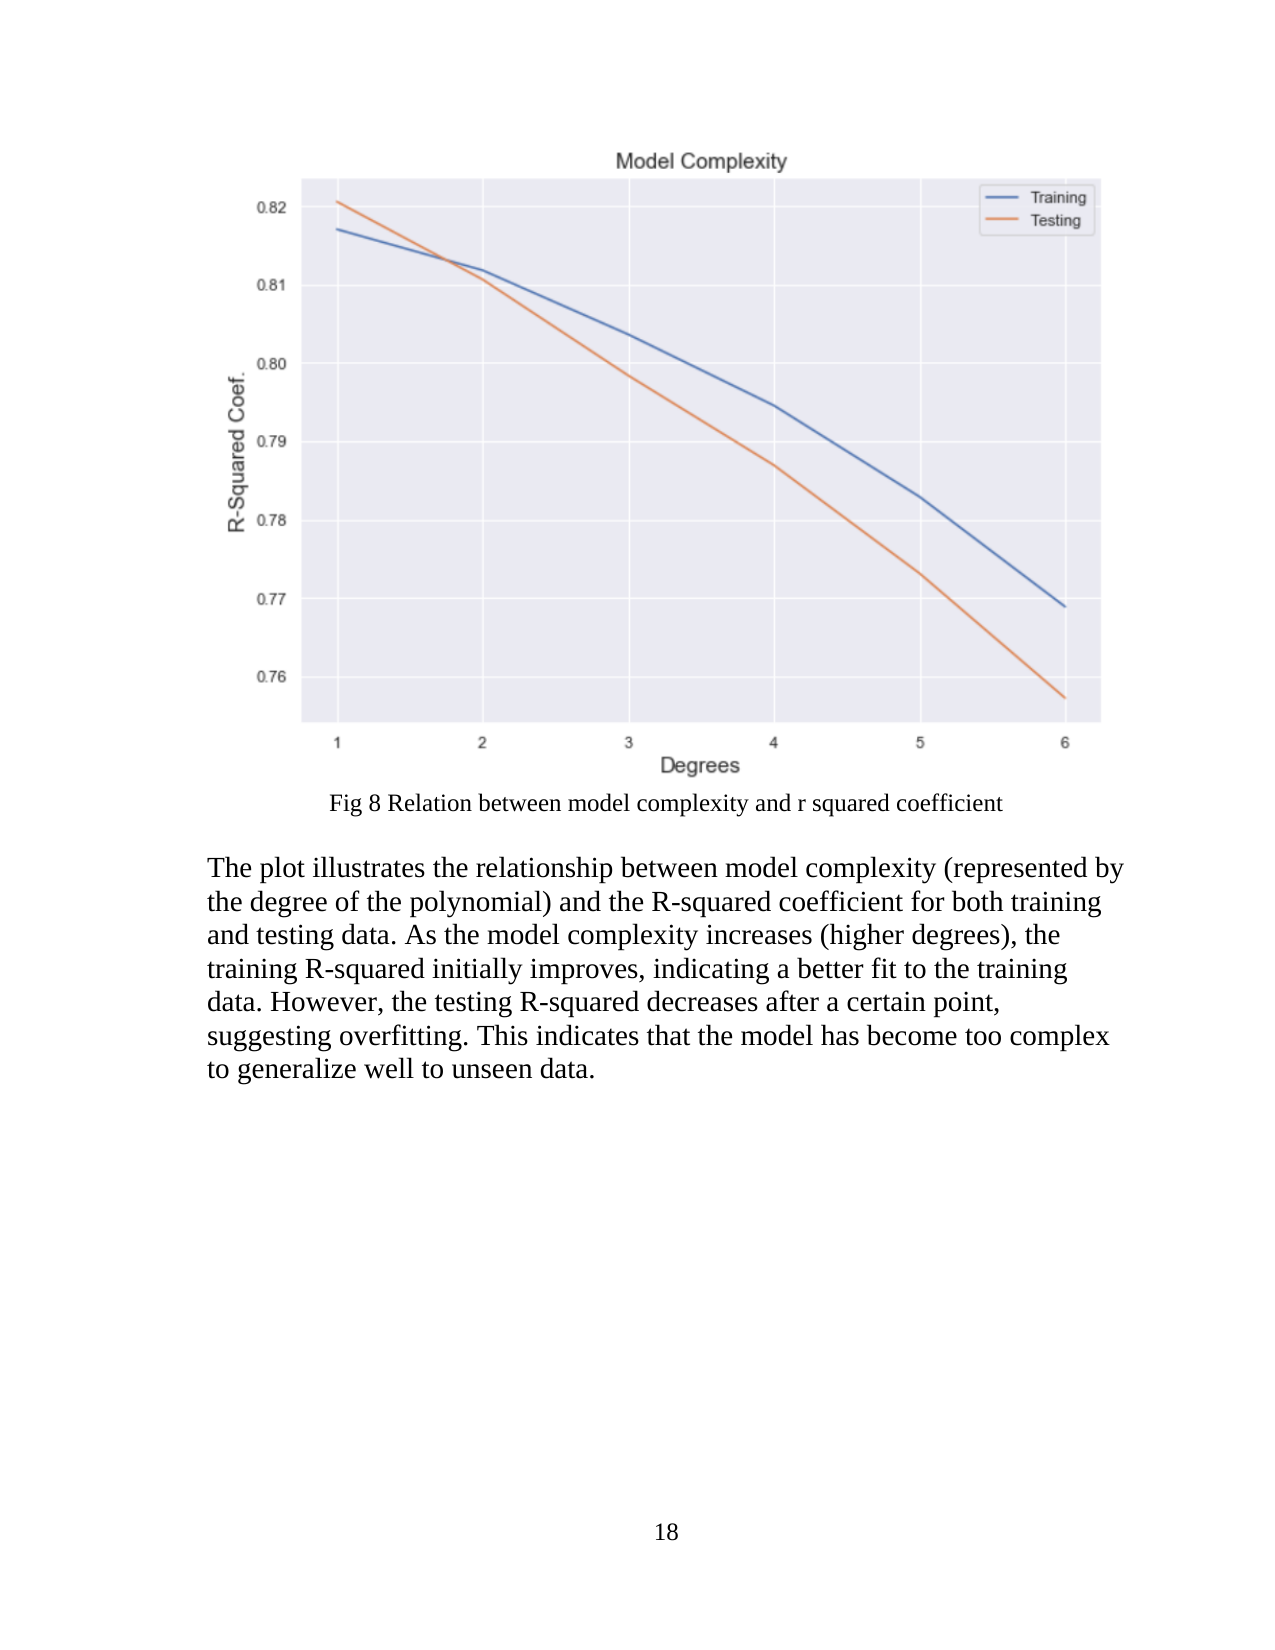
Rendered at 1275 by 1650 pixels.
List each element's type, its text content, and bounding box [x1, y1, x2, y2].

picture [206, 150, 1125, 788]
text Fig 8 Relation between model complexity and r squared coefficient [207, 788, 1125, 817]
text The plot illustrates the relationship between model complexity (represented by the degree of the polynomial) and the R-squared coefficient for both training and testing data. As the model complexity increases (higher degrees), the training R-squared initially improves, indicating a better fit to the training data. However, the testing R-squared decreases after a certain point, suggesting overfitting. This indicates that the model has become too complex to generalize well to unseen data. [207, 850, 1125, 1085]
